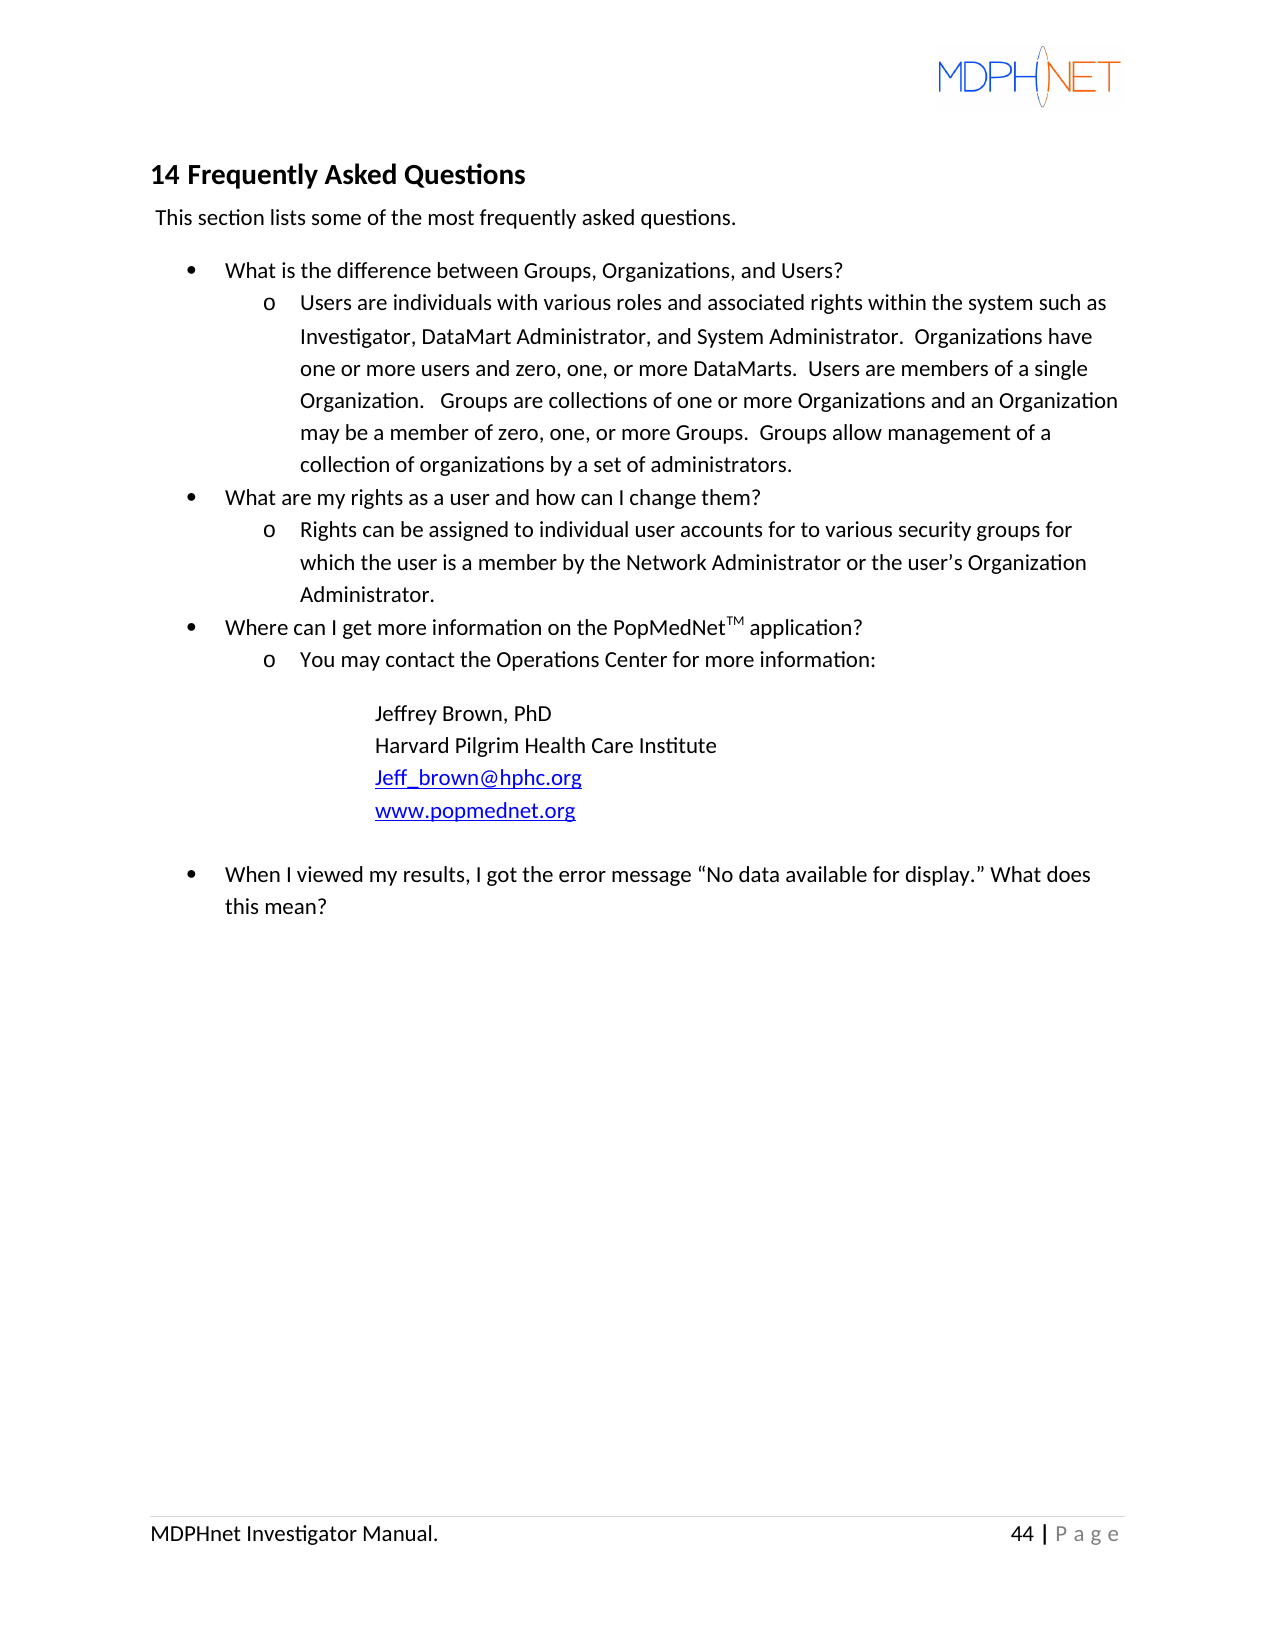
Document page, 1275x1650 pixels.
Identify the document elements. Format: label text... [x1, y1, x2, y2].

text Jeffrey Brown, PhD [375, 699, 1125, 727]
list When I viewed my results, I got the error message “No data available for display.” What does this mean? [187, 860, 1125, 920]
subtitle Frequently Asked Questions [150, 156, 1125, 192]
picture [935, 45, 1125, 110]
text This section lists some of the most frequently asked questions. [150, 203, 1125, 231]
list You may contact the Operations Center for more information: [262, 645, 1125, 674]
list Users are individuals with various roles and associated rights within the system such as Investigator, DataMart Administrator, and System Administrator. Organizations have one or more users and zero, one, or more DataMarts. Users are members of a single Organization. Groups are collections of one or more Organizations and an Organization may be a member of zero, one, or more Groups. Groups allow management of a collection of organizations by a set of administrators. [262, 288, 1125, 478]
text www.popmednet.org [375, 796, 1125, 824]
list What is the difference between Groups, Organizations, and Users? [187, 256, 1125, 284]
list Rights can be assigned to individual user accounts for to various security groups for which the user is a member by the Network Administrator or the user’s Organization Administrator. [262, 515, 1125, 608]
list Where can I get more information on the PopMedNetTM application? [187, 613, 1125, 641]
text Jeff_brown@hphc.org [375, 763, 1125, 792]
text Harvard Pilgrim Health Care Institute [375, 731, 1125, 759]
list What are my rights as a user and how can I change them? [187, 483, 1125, 511]
